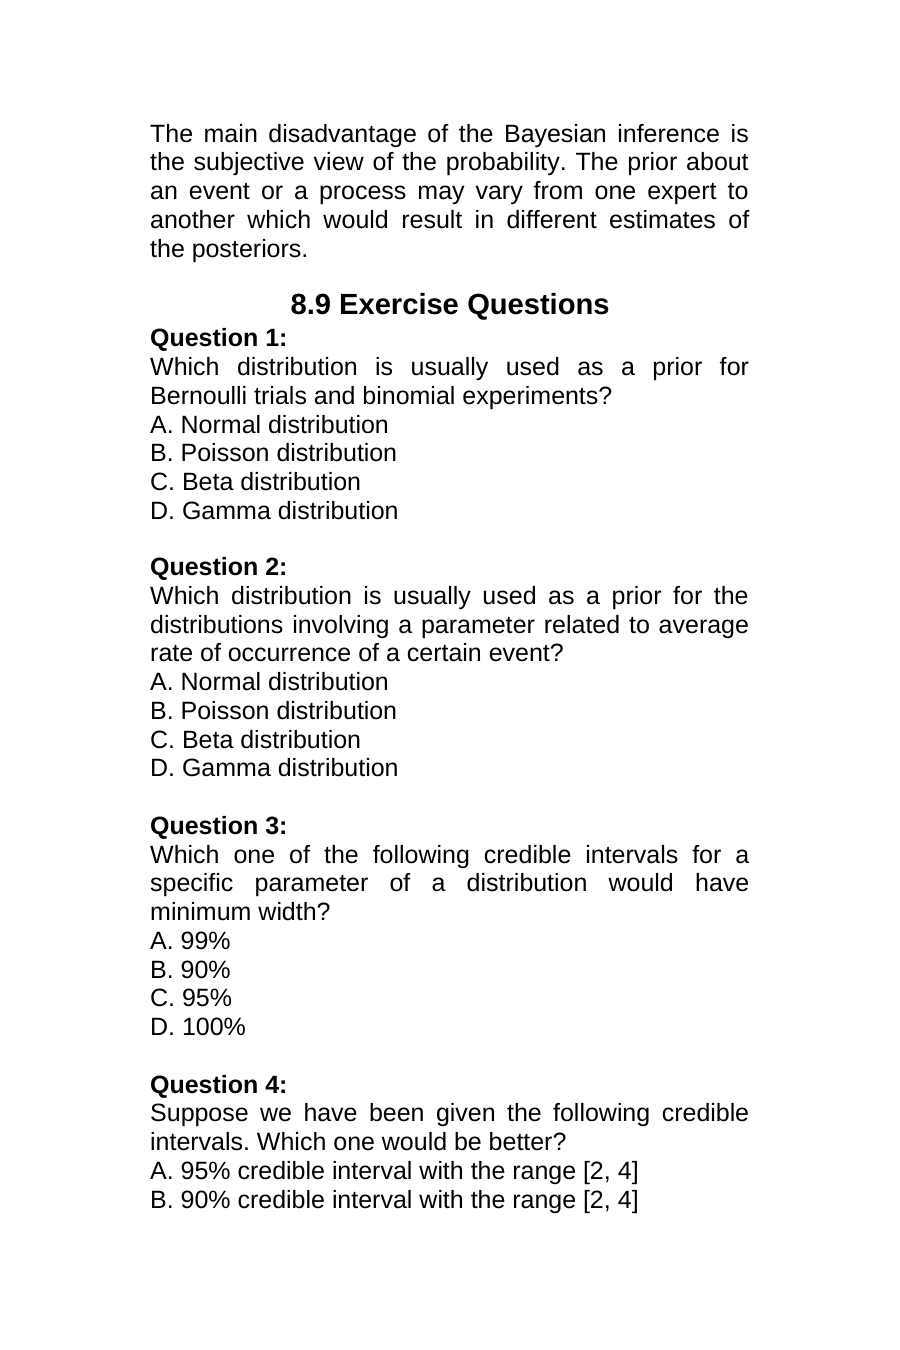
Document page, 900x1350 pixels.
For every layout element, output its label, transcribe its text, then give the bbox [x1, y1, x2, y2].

text B. Poisson distribution [150, 438, 750, 467]
text A. Normal distribution [150, 410, 750, 438]
text Question 4: [150, 1070, 750, 1098]
text D. Gamma distribution [150, 753, 750, 782]
text A. 95% credible interval with the range [2, 4] [150, 1156, 750, 1185]
text C. 95% [150, 983, 750, 1012]
text Suppose we have been given the following credible intervals. Which one would be better? [150, 1098, 750, 1156]
text Question 2: [150, 552, 750, 581]
text A. 99% [150, 926, 750, 955]
text D. 100% [150, 1012, 750, 1041]
subtitle 8.9 Exercise Questions [150, 287, 750, 321]
text A. Normal distribution [150, 667, 750, 696]
text B. Poisson distribution [150, 696, 750, 725]
text C. Beta distribution [150, 467, 750, 496]
text D. Gamma distribution [150, 496, 750, 525]
text B. 90% credible interval with the range [2, 4] [150, 1185, 750, 1213]
text Which one of the following credible intervals for a specific parameter of a distribution would have minimum width? [150, 840, 750, 926]
text Question 3: [150, 811, 750, 840]
text C. Beta distribution [150, 725, 750, 753]
text Question 1: [150, 323, 750, 352]
text The main disadvantage of the Bayesian inference is the subjective view of the probability. The prior about an event or a process may vary from one expert to another which would result in different estimates of the posteriors. [150, 118, 750, 262]
text B. 90% [150, 955, 750, 983]
text Which distribution is usually used as a prior for Bernoulli trials and binomial experiments? [150, 352, 750, 410]
text Which distribution is usually used as a prior for the distributions involving a parameter related to average rate of occurrence of a certain event? [150, 581, 750, 667]
